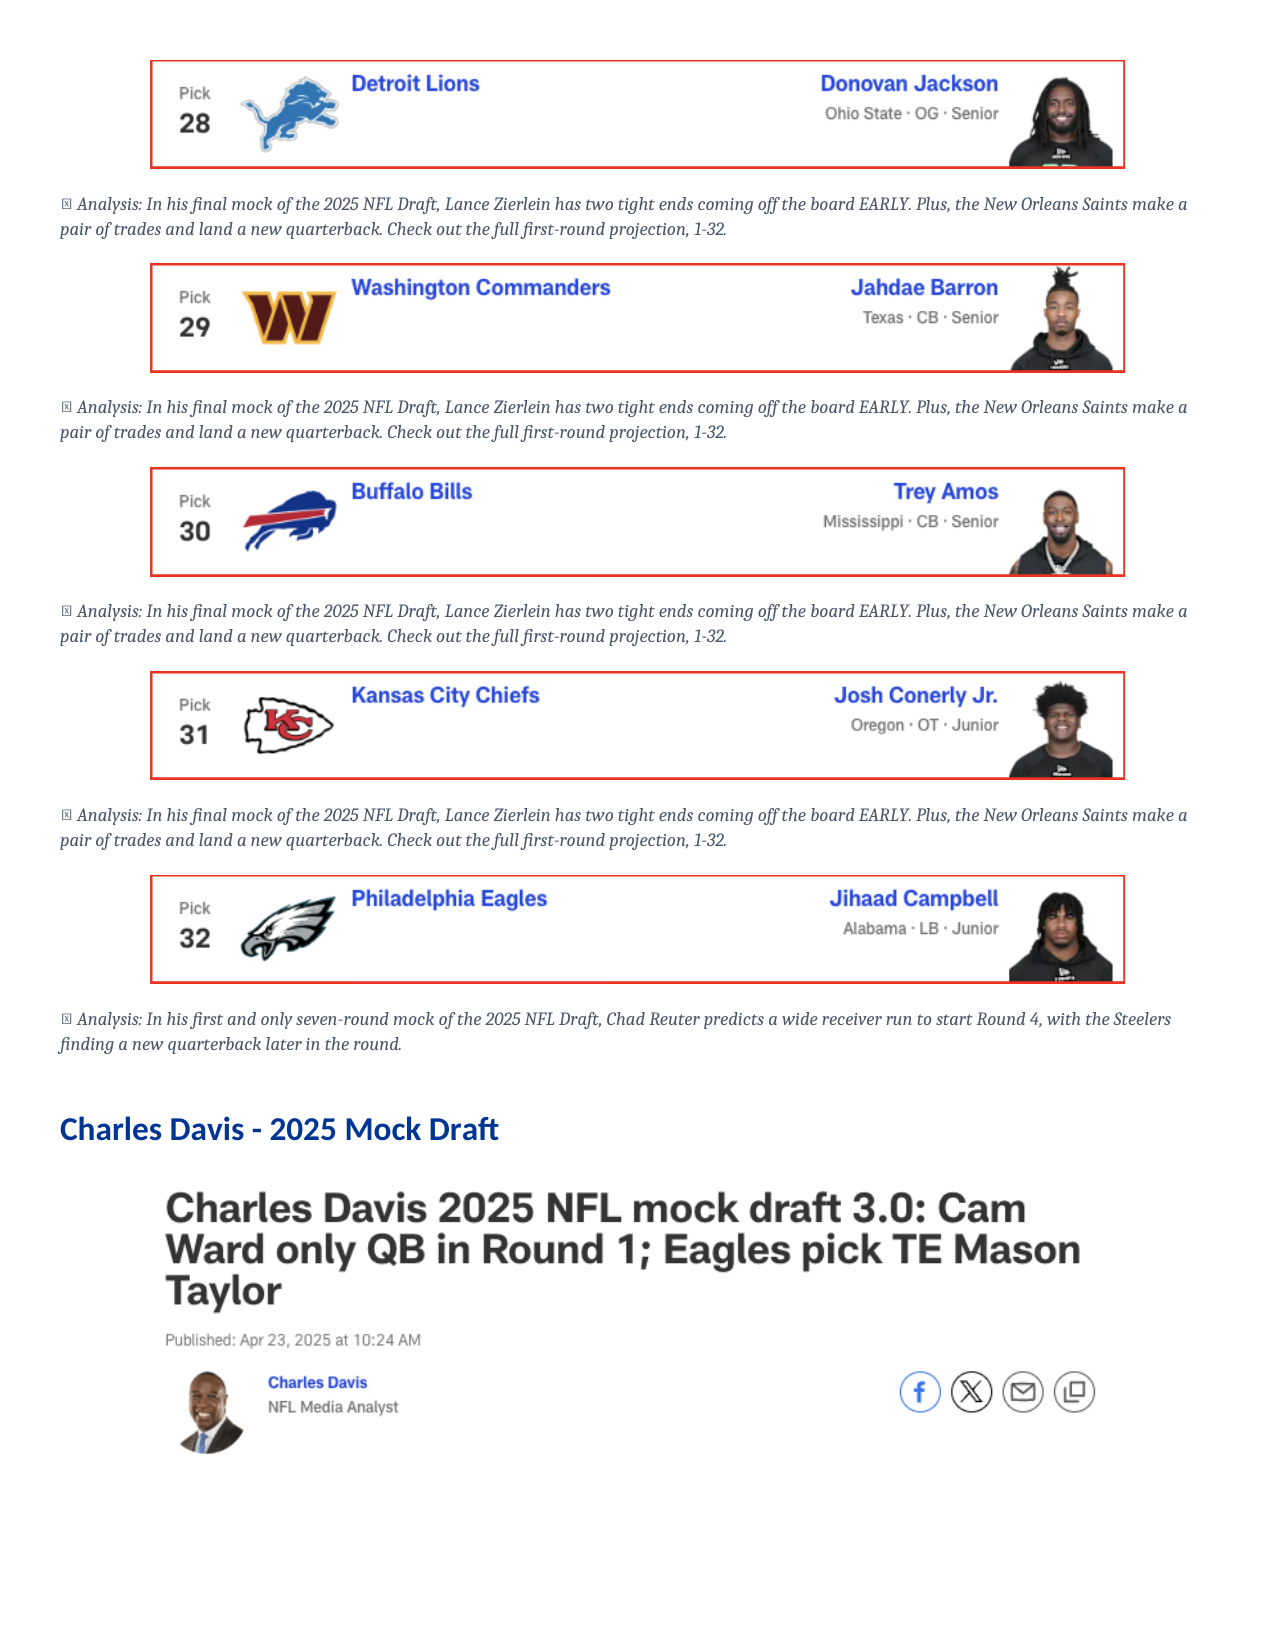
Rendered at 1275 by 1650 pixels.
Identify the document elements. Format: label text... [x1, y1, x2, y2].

picture [150, 875, 1125, 984]
picture [150, 467, 1125, 577]
picture [150, 60, 1125, 169]
picture [150, 671, 1125, 780]
picture [150, 1154, 1125, 1459]
text 📝 Analysis: In his first and only seven-round mock of the 2025 NFL Draft, Chad Reuter predicts a wide receiver run to start Round 4, with the Steelers finding a new quarterback later in the round. [60, 1008, 1215, 1055]
subtitle Charles Davis - 2025 Mock Draft [60, 1108, 1215, 1149]
picture [150, 263, 1125, 373]
